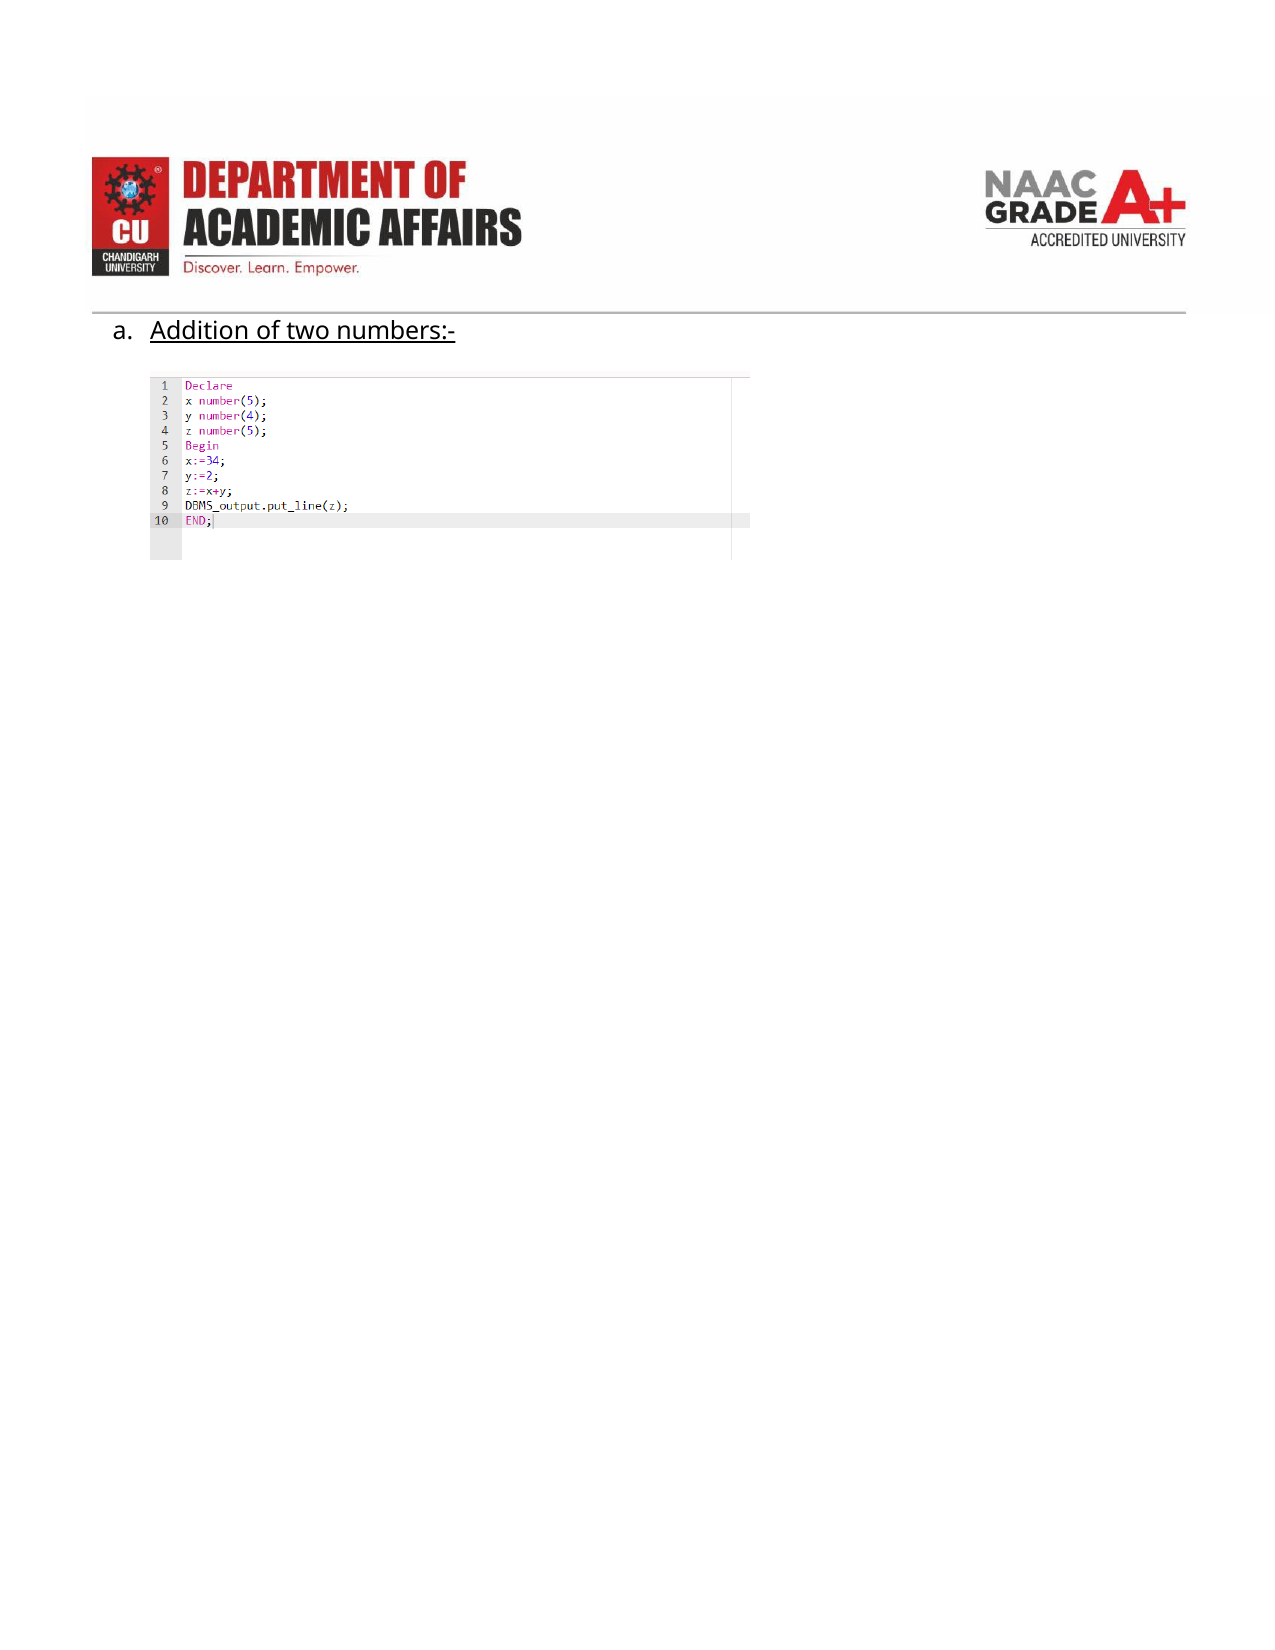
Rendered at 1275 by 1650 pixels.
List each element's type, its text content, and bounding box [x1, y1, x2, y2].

list Addition of two numbers:- [112, 312, 1212, 347]
picture [150, 371, 750, 560]
picture [84, 96, 1275, 314]
